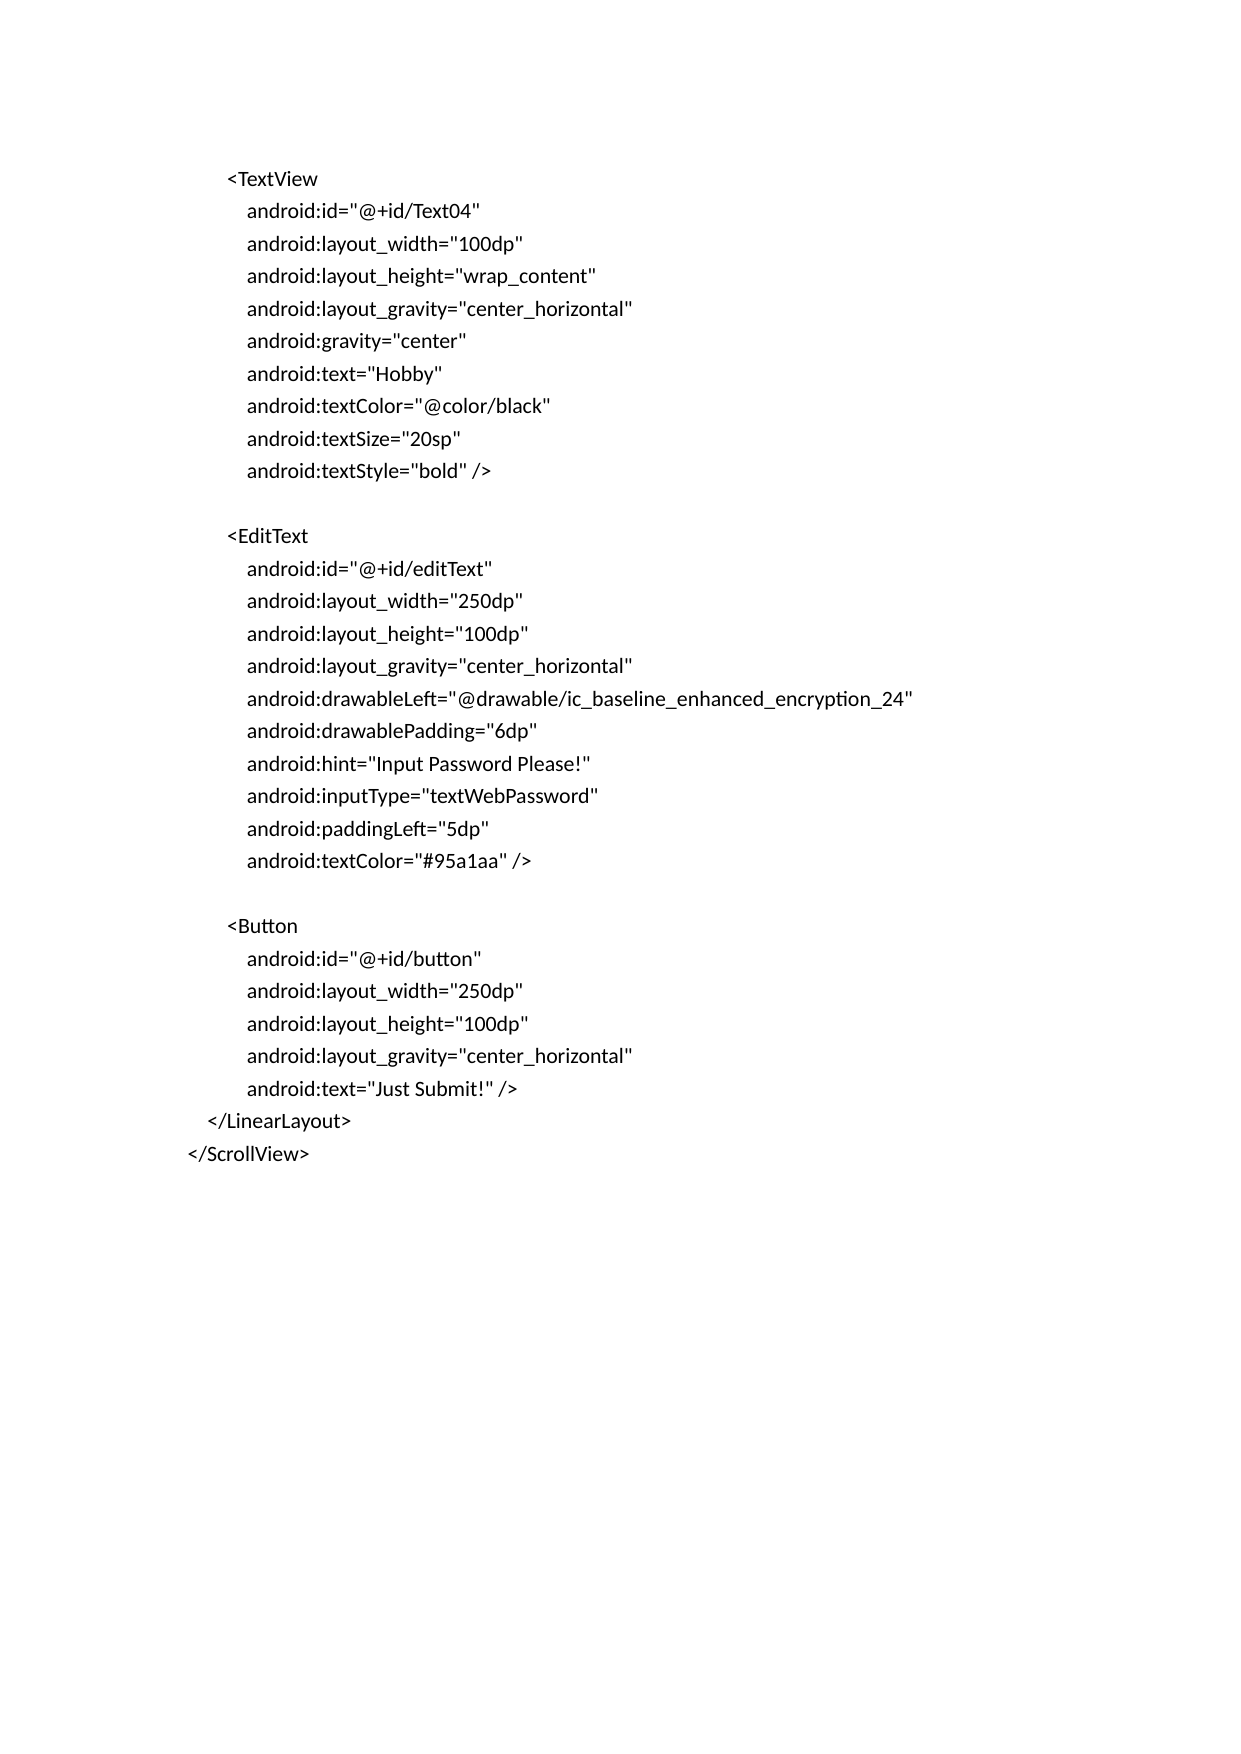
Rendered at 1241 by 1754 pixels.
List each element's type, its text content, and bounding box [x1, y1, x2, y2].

text android:hint="Input Password Please!" [187, 747, 1053, 779]
text android:drawableLeft="@drawable/ic_baseline_enhanced_encryption_24" [187, 682, 1053, 714]
text android:drawablePadding="6dp" [187, 714, 1053, 747]
text android:text="Hobby" [187, 357, 1053, 389]
text android:layout_height="100dp" [187, 617, 1053, 649]
text android:textStyle="bold" /> [187, 454, 1053, 487]
text android:textSize="20sp" [187, 422, 1053, 454]
text android:text="Just Submit!" /> [187, 1072, 1053, 1104]
text <Button [187, 909, 1053, 942]
text <EditText [187, 519, 1053, 552]
text </ScrollView> [187, 1137, 1053, 1169]
text android:paddingLeft="5dp" [187, 812, 1053, 844]
text android:layout_gravity="center_horizontal" [187, 649, 1053, 682]
text </LinearLayout> [187, 1104, 1053, 1137]
text android:id="@+id/button" [187, 942, 1053, 974]
text android:inputType="textWebPassword" [187, 779, 1053, 812]
text android:layout_height="wrap_content" [187, 259, 1053, 292]
text android:layout_width="100dp" [187, 227, 1053, 259]
text android:layout_width="250dp" [187, 974, 1053, 1007]
text android:gravity="center" [187, 324, 1053, 357]
text android:layout_width="250dp" [187, 584, 1053, 617]
text android:textColor="@color/black" [187, 389, 1053, 422]
text android:id="@+id/editText" [187, 552, 1053, 584]
text android:layout_gravity="center_horizontal" [187, 1039, 1053, 1072]
text android:id="@+id/Text04" [187, 194, 1053, 227]
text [187, 292, 1053, 324]
text <TextView [187, 162, 1053, 194]
text android:textColor="#95a1aa" /> [187, 844, 1053, 877]
text android:layout_height="100dp" [187, 1007, 1053, 1039]
